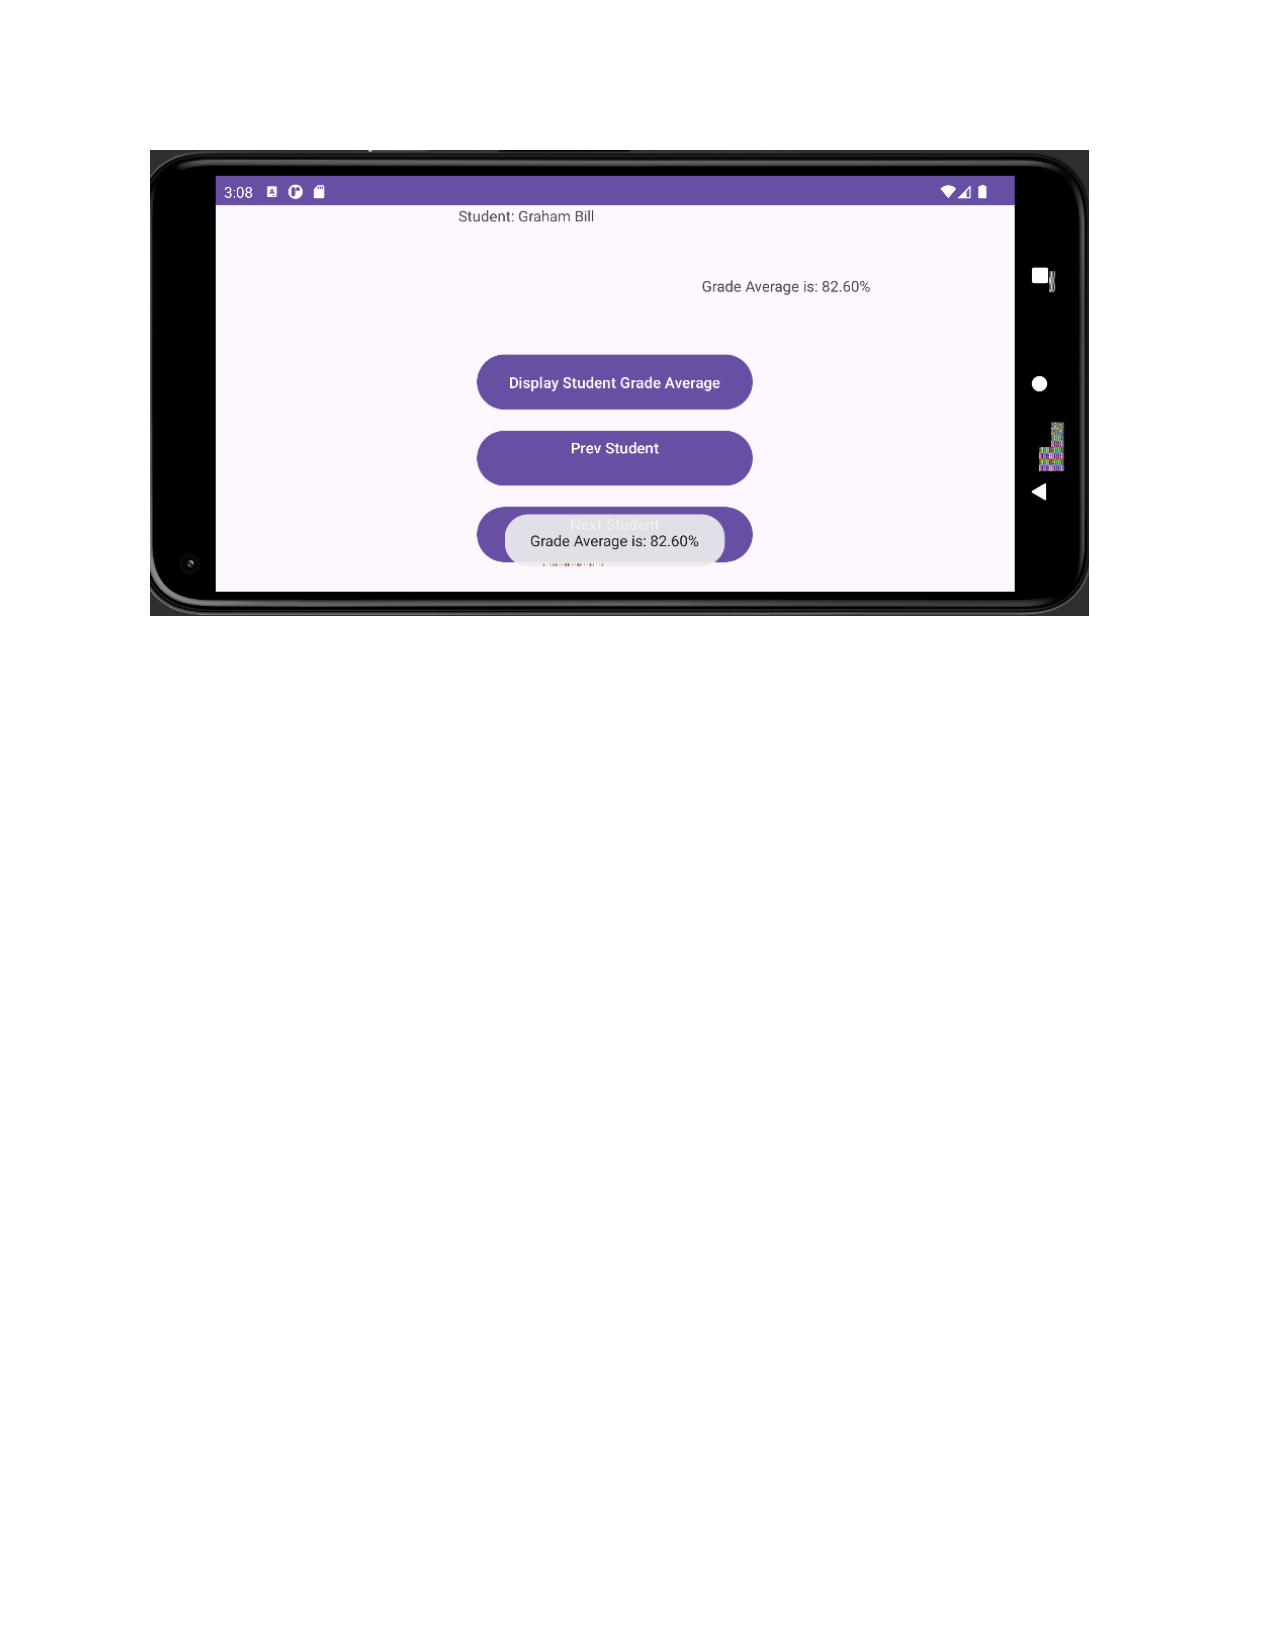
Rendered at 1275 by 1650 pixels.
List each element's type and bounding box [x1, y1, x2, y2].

picture [150, 150, 1089, 616]
